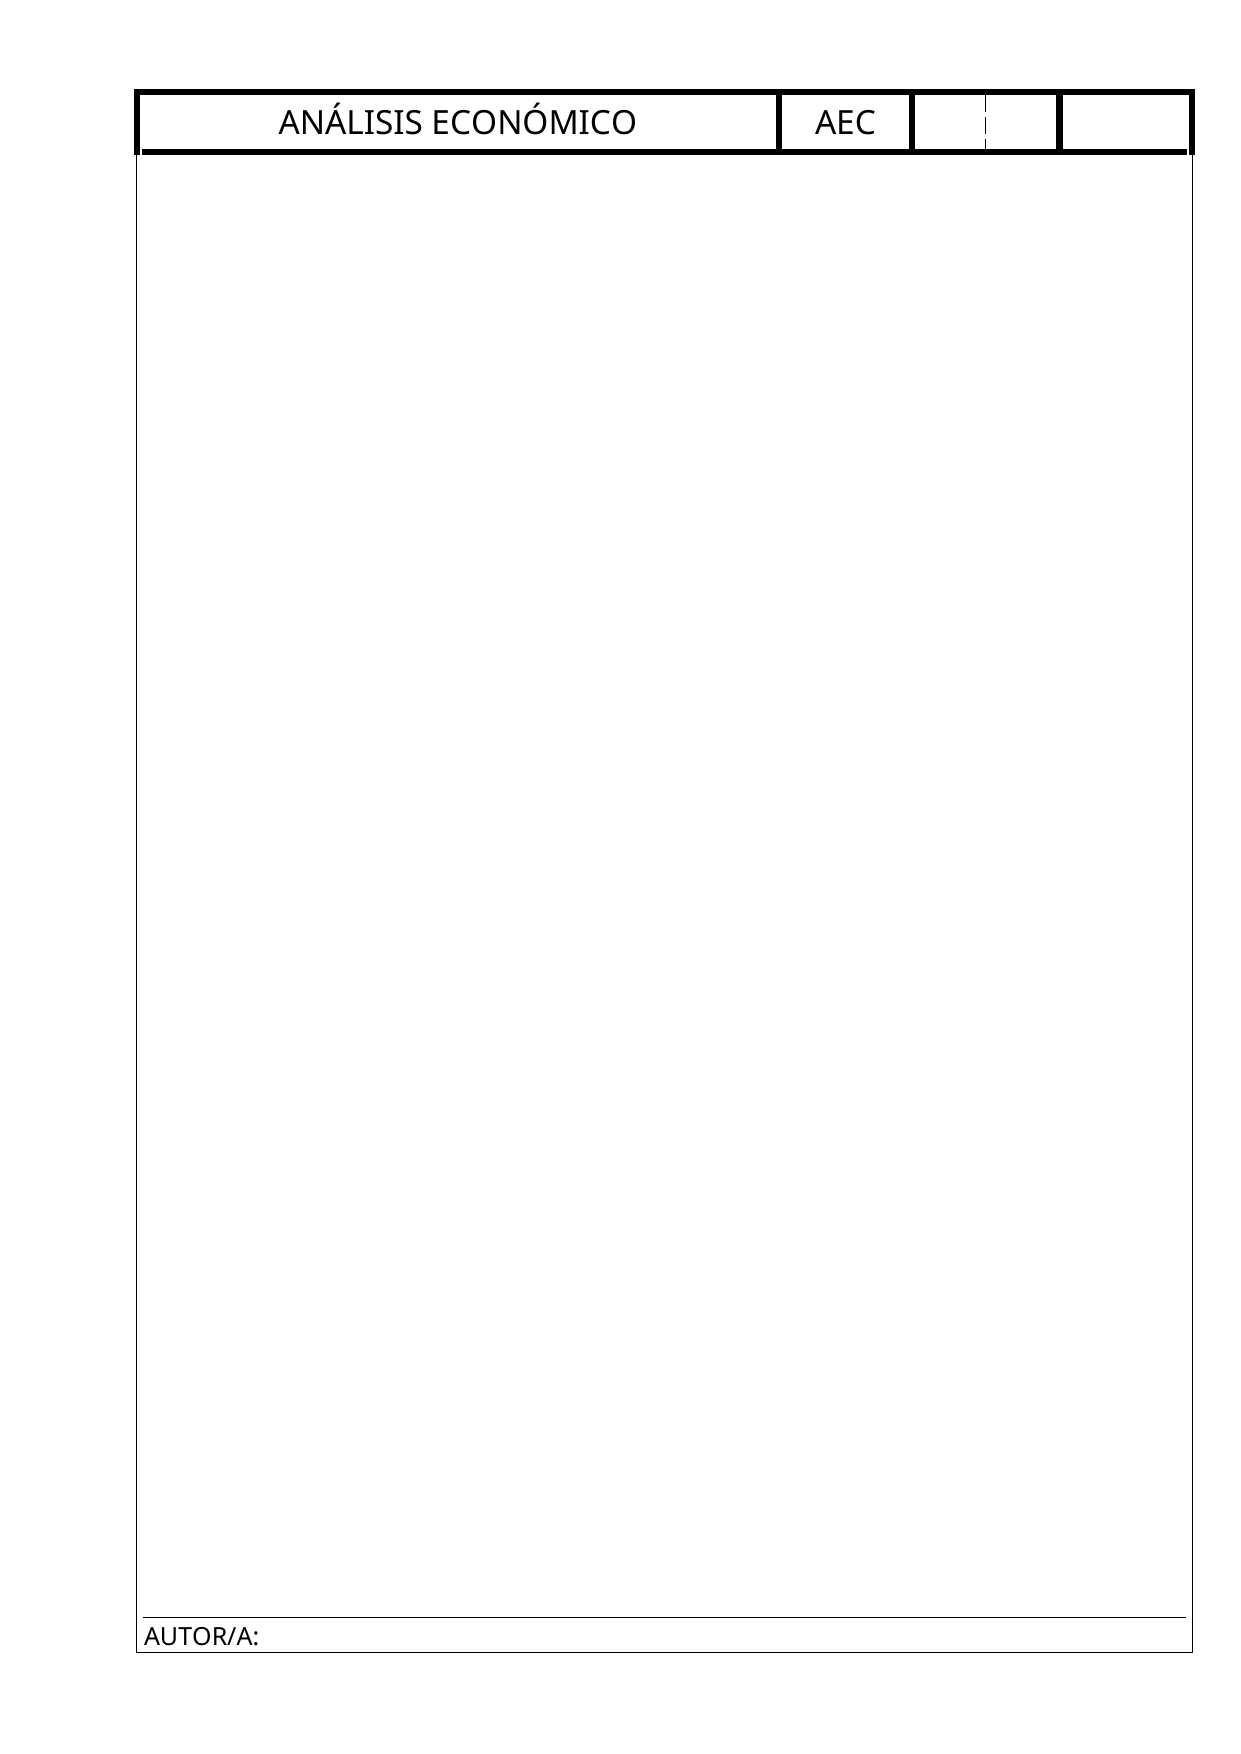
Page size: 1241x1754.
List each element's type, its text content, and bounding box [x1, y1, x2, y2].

table_header [985, 95, 1056, 149]
table_cell AUTOR/A: [137, 1617, 1192, 1652]
table_header ANÁLISIS ECONÓMICO [140, 95, 776, 149]
table_header AEC [782, 95, 909, 149]
table_cell [137, 149, 1192, 1617]
table_header [915, 95, 985, 149]
table_header [1063, 95, 1189, 149]
